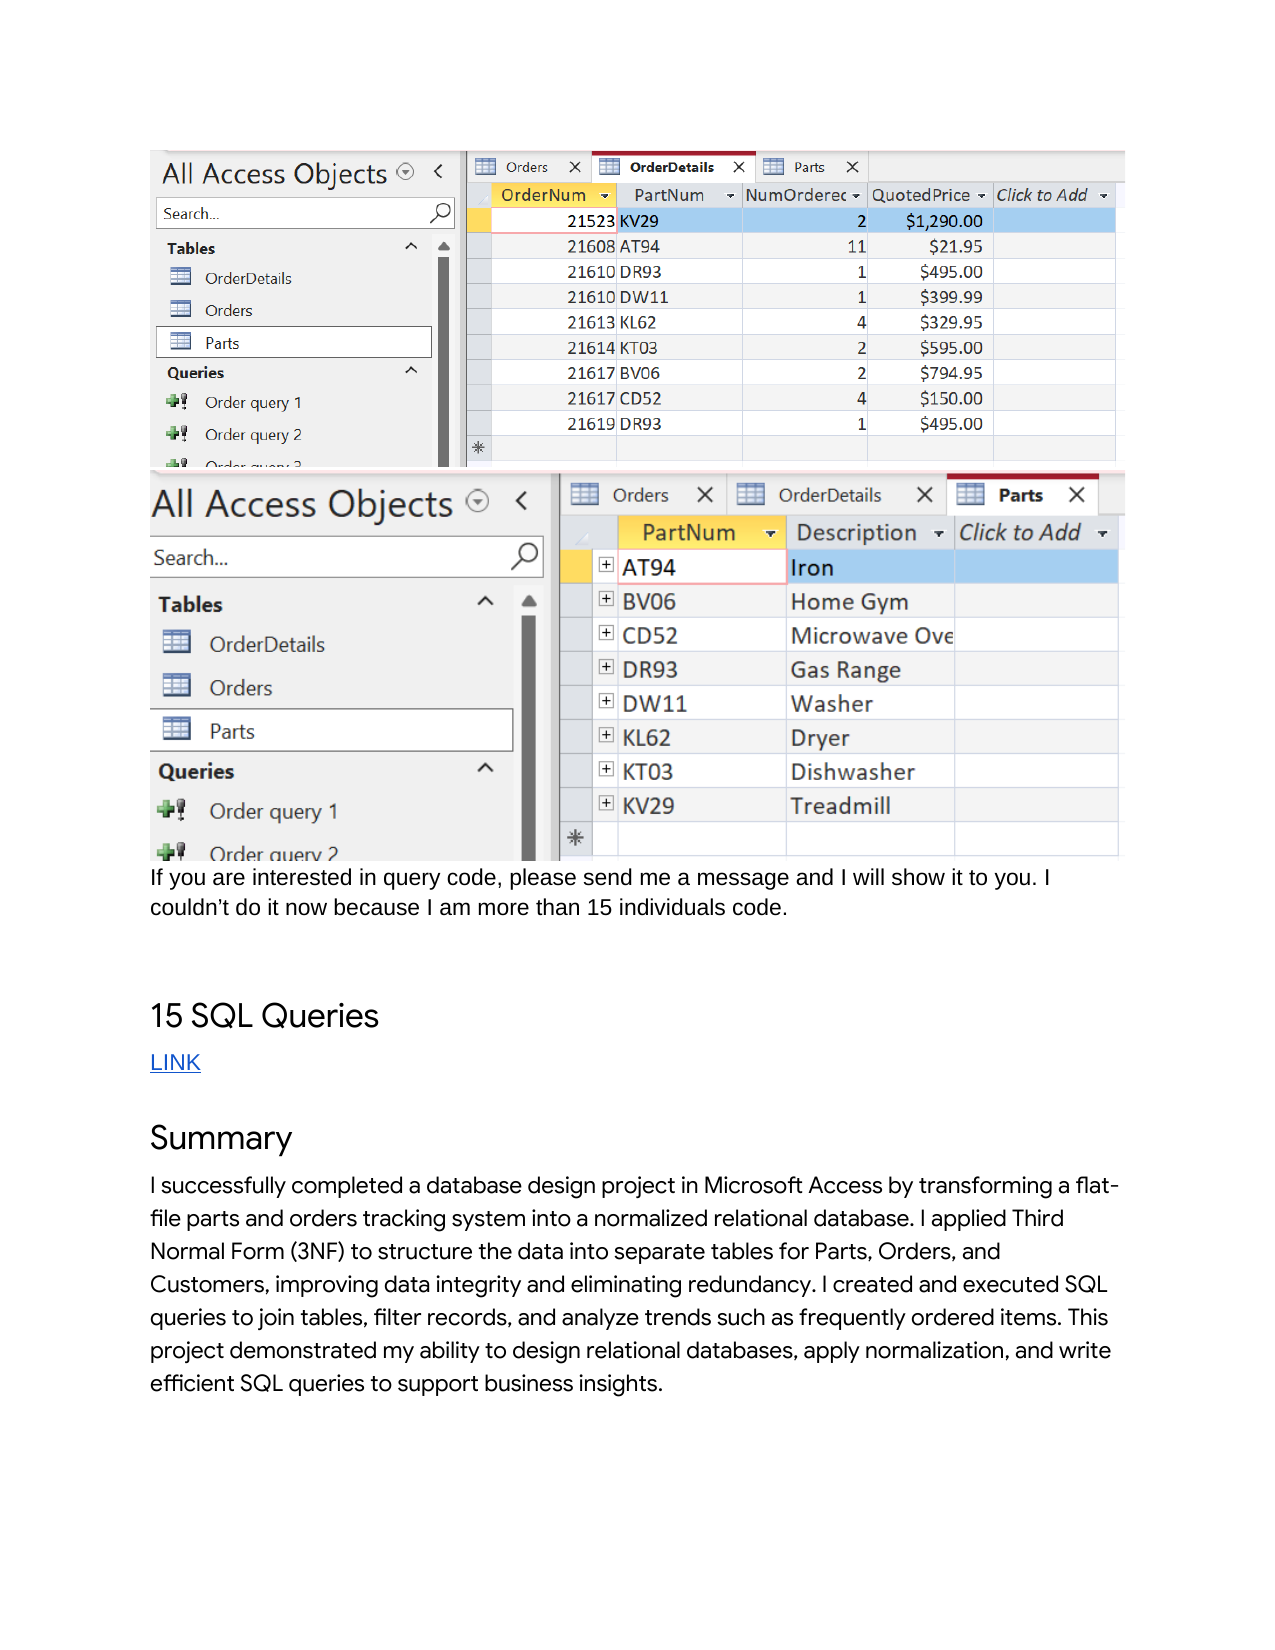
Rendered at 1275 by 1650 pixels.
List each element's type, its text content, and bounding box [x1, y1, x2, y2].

text If you are interested in query code, please send me a message and I will show it to you. I couldn’t do it now because I am more than 15 individuals code. [150, 864, 1125, 921]
subtitle Summary [150, 1117, 1125, 1159]
picture [150, 150, 1125, 467]
text LINK [150, 1049, 1125, 1076]
text I successfully completed a database design project in Microsoft Access by transforming a flat-file parts and orders tracking system into a normalized relational database. I applied Third Normal Form (3NF) to structure the data into separate tables for Parts, Orders, and Customers, improving data integrity and eliminating redundancy. I created and executed SQL queries to join tables, filter records, and analyze trends such as frequently ordered items. This project demonstrated my ability to design relational databases, apply normalization, and write efficient SQL queries to support business insights. [150, 1171, 1125, 1398]
subtitle 15 SQL Queries [150, 995, 1125, 1037]
picture [150, 470, 1125, 861]
